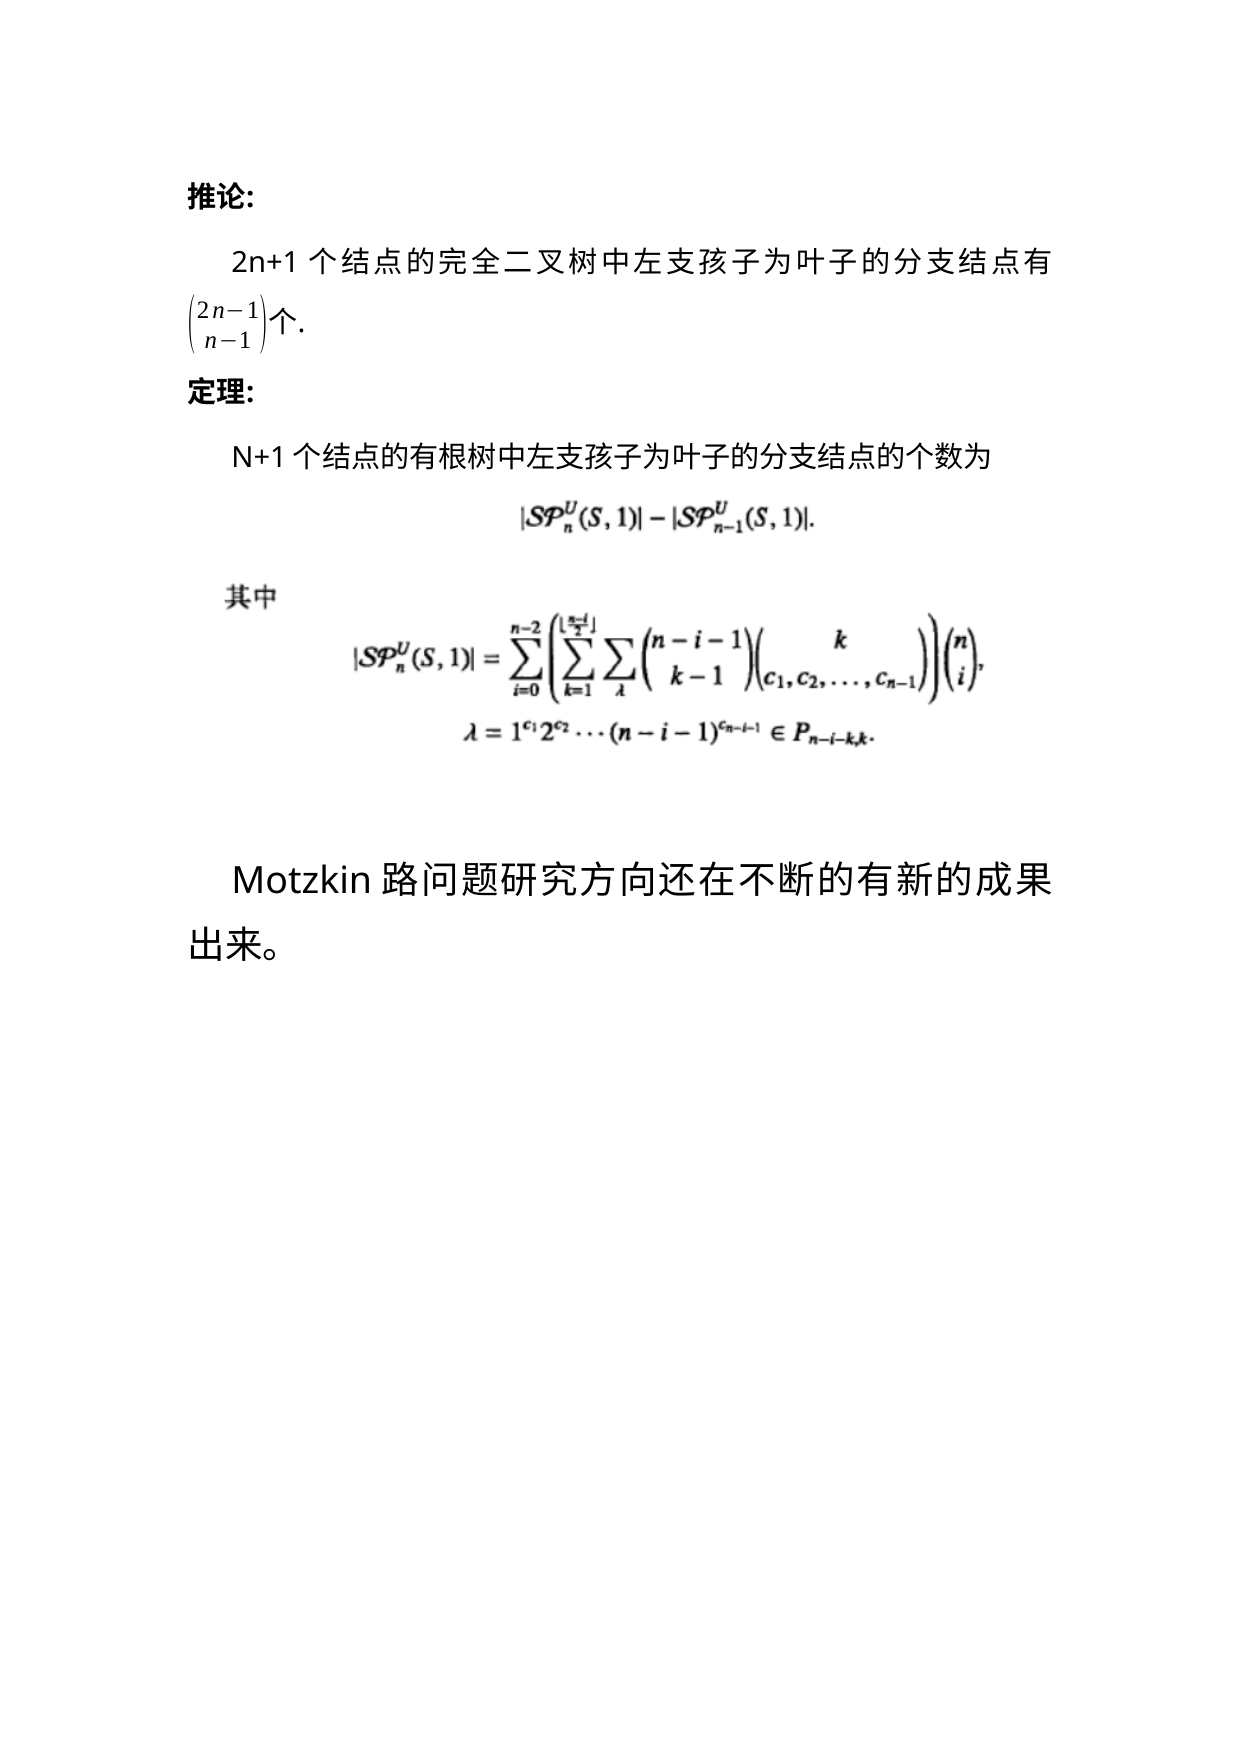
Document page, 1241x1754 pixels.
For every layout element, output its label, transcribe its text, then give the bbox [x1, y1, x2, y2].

picture [187, 486, 1053, 760]
text 2n+1个结点的完全二叉树中左支孩子为叶子的分支结点有个. [187, 227, 1053, 357]
text Motzkin路问题研究方向还在不断的有新的成果出来。 [187, 844, 1053, 974]
text N+1个结点的有根树中左支孩子为叶子的分支结点的个数为 [187, 422, 1053, 486]
text 推论: [187, 162, 1053, 227]
text 定理: [187, 357, 1053, 422]
